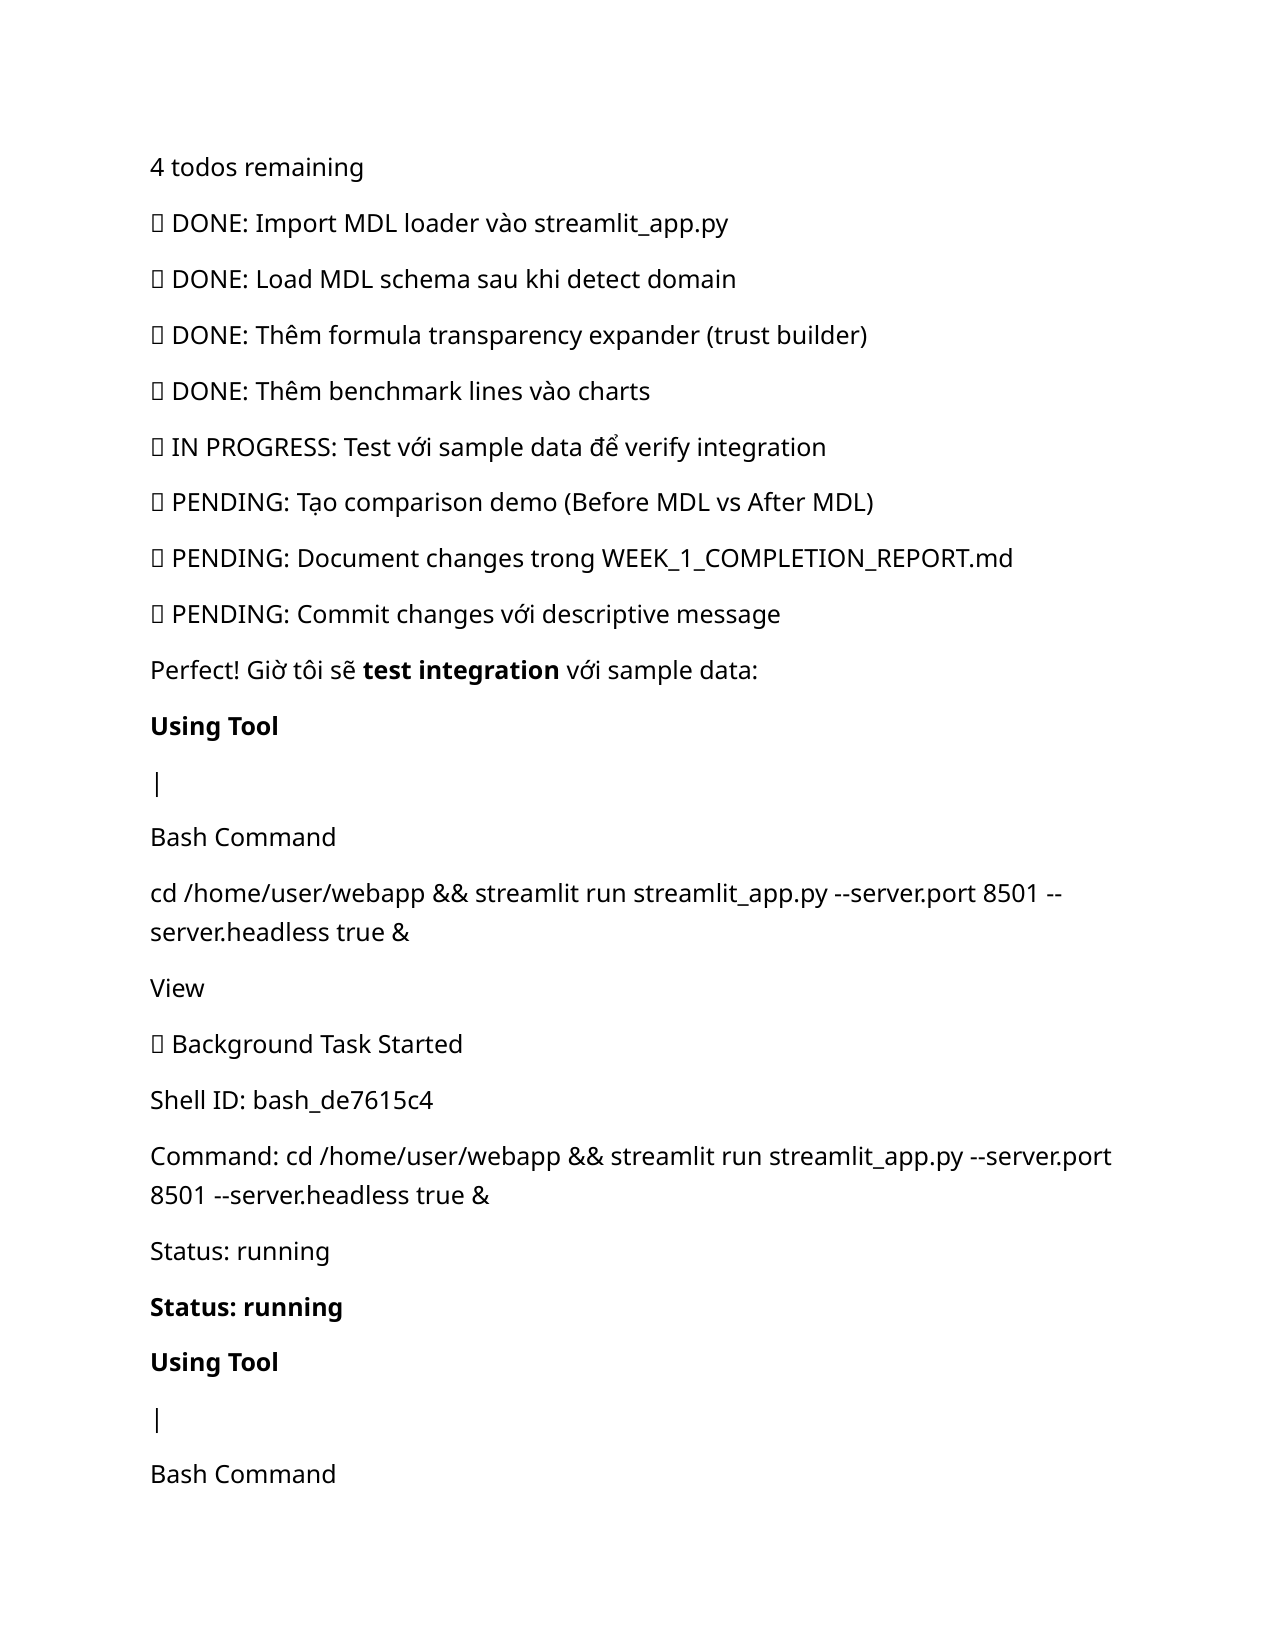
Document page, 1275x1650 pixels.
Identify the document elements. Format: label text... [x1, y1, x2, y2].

text Command: cd /home/user/webapp && streamlit run streamlit_app.py --server.port 8501 --server.headless true & [150, 1138, 1125, 1212]
text Status: running [150, 1233, 1125, 1267]
text 📝 PENDING: Document changes trong WEEK_1_COMPLETION_REPORT.md [150, 541, 1125, 575]
text | [150, 1401, 1125, 1435]
text Using Tool [150, 1345, 1125, 1379]
text ✅ DONE: Thêm formula transparency expander (trust builder) [150, 317, 1125, 352]
text Using Tool [150, 708, 1125, 742]
text Shell ID: bash_de7615c4 [150, 1082, 1125, 1117]
text 📝 PENDING: Commit changes với descriptive message [150, 597, 1125, 631]
text Status: running [150, 1289, 1125, 1323]
text 📝 PENDING: Tạo comparison demo (Before MDL vs After MDL) [150, 485, 1125, 519]
text | [150, 764, 1125, 798]
text ✅ DONE: Thêm benchmark lines vào charts [150, 373, 1125, 407]
text 🔄 Background Task Started [150, 1027, 1125, 1061]
text Bash Command [150, 1457, 1125, 1491]
text 🔄 IN PROGRESS: Test với sample data để verify integration [150, 429, 1125, 463]
text Bash Command [150, 820, 1125, 854]
text ✅ DONE: Load MDL schema sau khi detect domain [150, 262, 1125, 296]
text cd /home/user/webapp && streamlit run streamlit_app.py --server.port 8501 --server.headless true & [150, 876, 1125, 949]
text Perfect! Giờ tôi sẽ test integration với sample data: [150, 652, 1125, 687]
text View [150, 971, 1125, 1005]
text ✅ DONE: Import MDL loader vào streamlit_app.py [150, 206, 1125, 240]
text 4 todos remaining [150, 150, 1125, 184]
